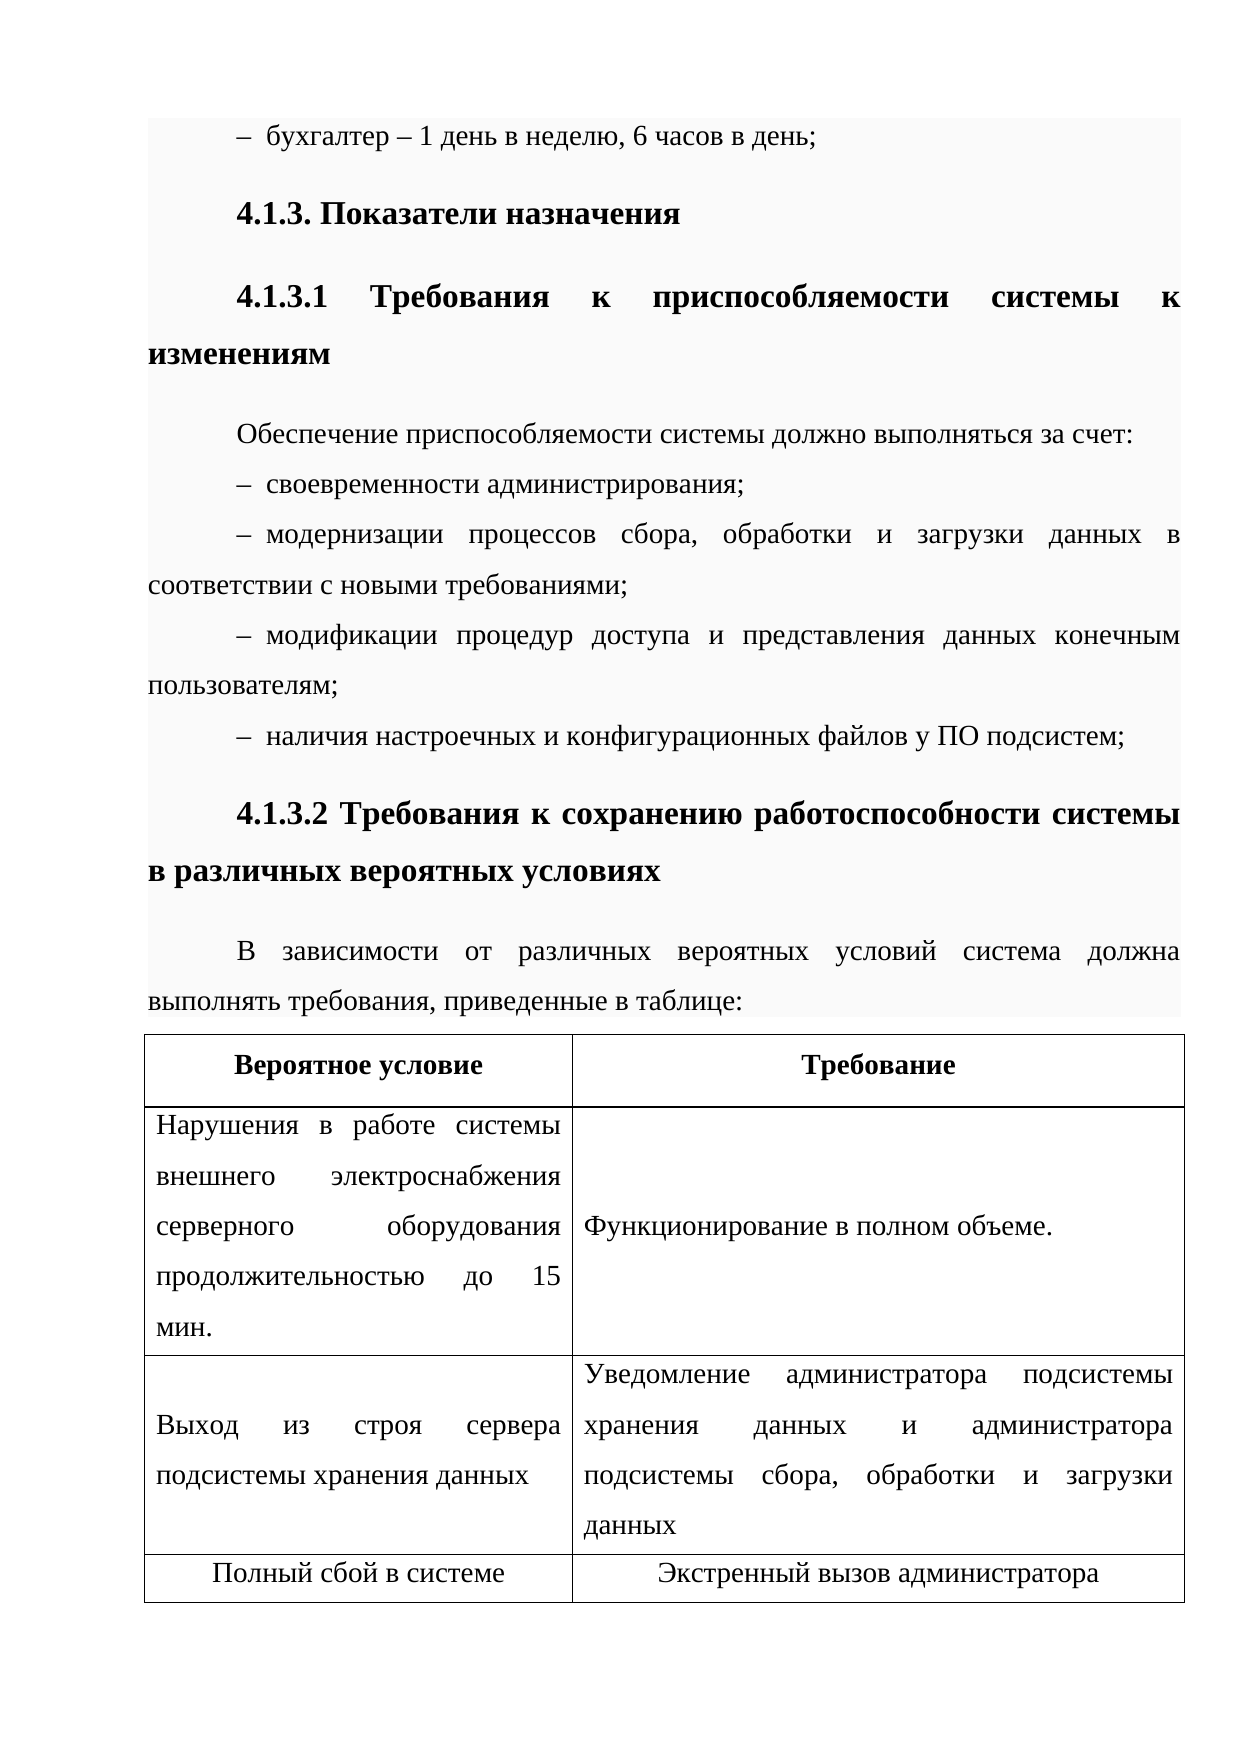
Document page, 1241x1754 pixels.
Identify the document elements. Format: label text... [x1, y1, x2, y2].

text 4.1.3. Показатели назначения [148, 193, 1181, 232]
list модификации процедур доступа и представления данных конечным пользователям; [148, 617, 1181, 701]
table_cell Уведомление администратора подсистемы хранения данных и администратора подсистемы сбора, обработки и загрузки данных [573, 1356, 1184, 1554]
table_header Требование [573, 1035, 1184, 1106]
table_cell Экстренный вызов администратора [573, 1555, 1184, 1602]
list бухгалтер – 1 день в неделю, 6 часов в день; [148, 118, 1181, 152]
list своевременности администрирования; [148, 466, 1181, 500]
text Обеспечение приспособляемости системы должно выполняться за счет: [148, 416, 1181, 449]
table_cell Нарушения в работе системы внешнего электроснабжения серверного оборудования продолжительностью до 15 мин. [145, 1108, 572, 1355]
text 4.1.3.2 Требования к сохранению работоспособности системы в различных вероятных условиях [148, 793, 1181, 889]
table_header Вероятное условие [145, 1035, 572, 1106]
table_cell Выход из строя сервера подсистемы хранения данных [145, 1356, 572, 1554]
table_cell Полный сбой в системе [145, 1555, 572, 1602]
text 4.1.3.1 Требования к приспособляемости системы к изменениям [148, 276, 1181, 372]
text В зависимости от различных вероятных условий система должна выполнять требования, приведенные в таблице: [148, 933, 1181, 1017]
table_cell Функционирование в полном объеме. [573, 1108, 1184, 1355]
list наличия настроечных и конфигурационных файлов у ПО подсистем; [148, 718, 1181, 751]
list модернизации процессов сбора, обработки и загрузки данных в соответствии с новыми требованиями; [148, 517, 1181, 600]
